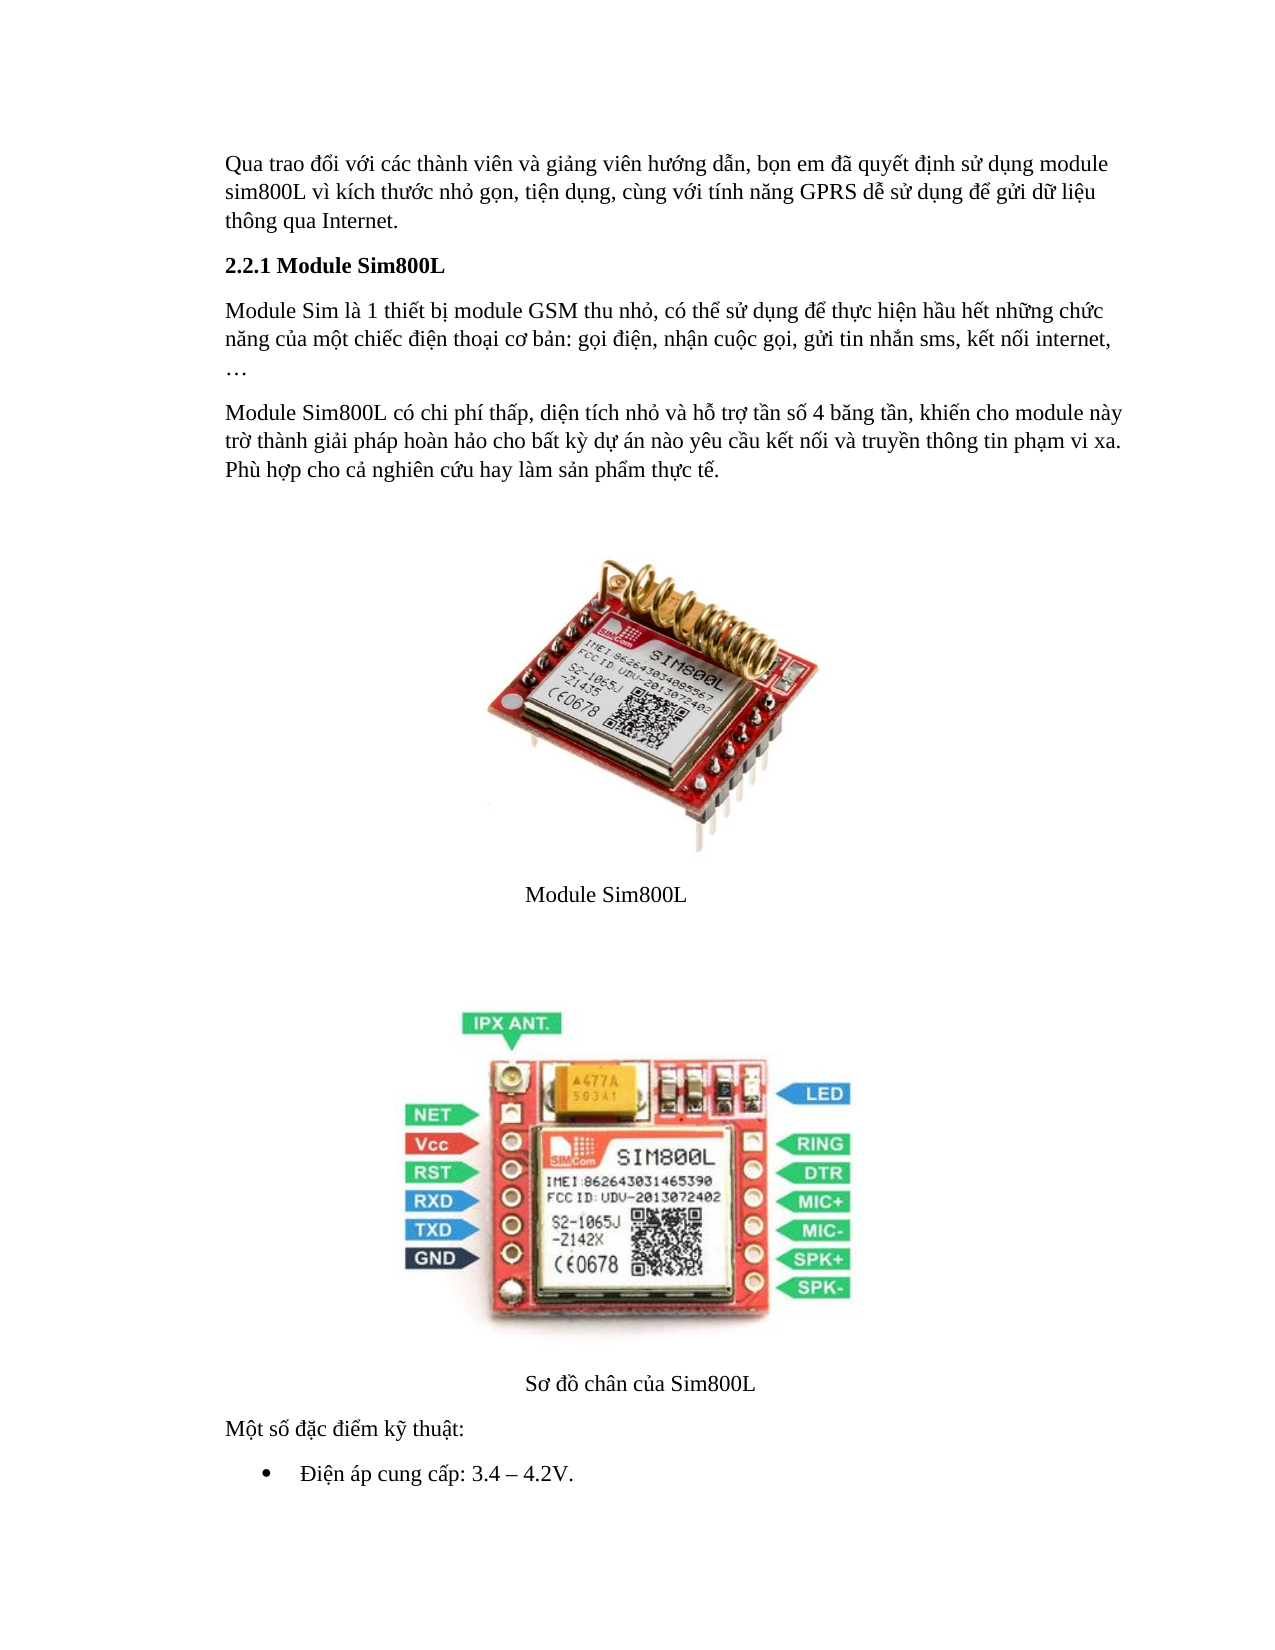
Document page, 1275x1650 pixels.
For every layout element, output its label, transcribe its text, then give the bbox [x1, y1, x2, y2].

picture [450, 546, 855, 862]
text Qua trao đổi với các thành viên và giảng viên hướng dẫn, bọn em đã quyết định sử dụng module sim800L vì kích thước nhỏ gọn, tiện dụng, cùng với tính năng GPRS dễ sử dụng để gửi dữ liệu thông qua Internet. [225, 150, 1125, 233]
text Một số đặc điểm kỹ thuật: [150, 1415, 1125, 1442]
list Điện áp cung cấp: 3.4 – 4.2V. [262, 1460, 1125, 1487]
picture [375, 971, 882, 1351]
text Module Sim là 1 thiết bị module GSM thu nhỏ, có thể sử dụng để thực hiện hầu hết những chức năng của một chiếc điện thoại cơ bản: gọi điện, nhận cuộc gọi, gửi tin nhắn sms, kết nối internet,… [225, 297, 1125, 380]
text Module Sim800L [450, 881, 1125, 907]
text 2.2.1 Module Sim800L [225, 252, 1125, 278]
text Sơ đồ chân của Sim800L [300, 1370, 1125, 1397]
text Module Sim800L có chi phí thấp, diện tích nhỏ và hỗ trợ tần số 4 băng tần, khiến cho module này trờ thành giải pháp hoàn hảo cho bất kỳ dự án nào yêu cầu kết nối và truyền thông tin phạm vi xa. Phù hợp cho cả nghiên cứu hay làm sản phẩm thực tế. [225, 399, 1125, 482]
